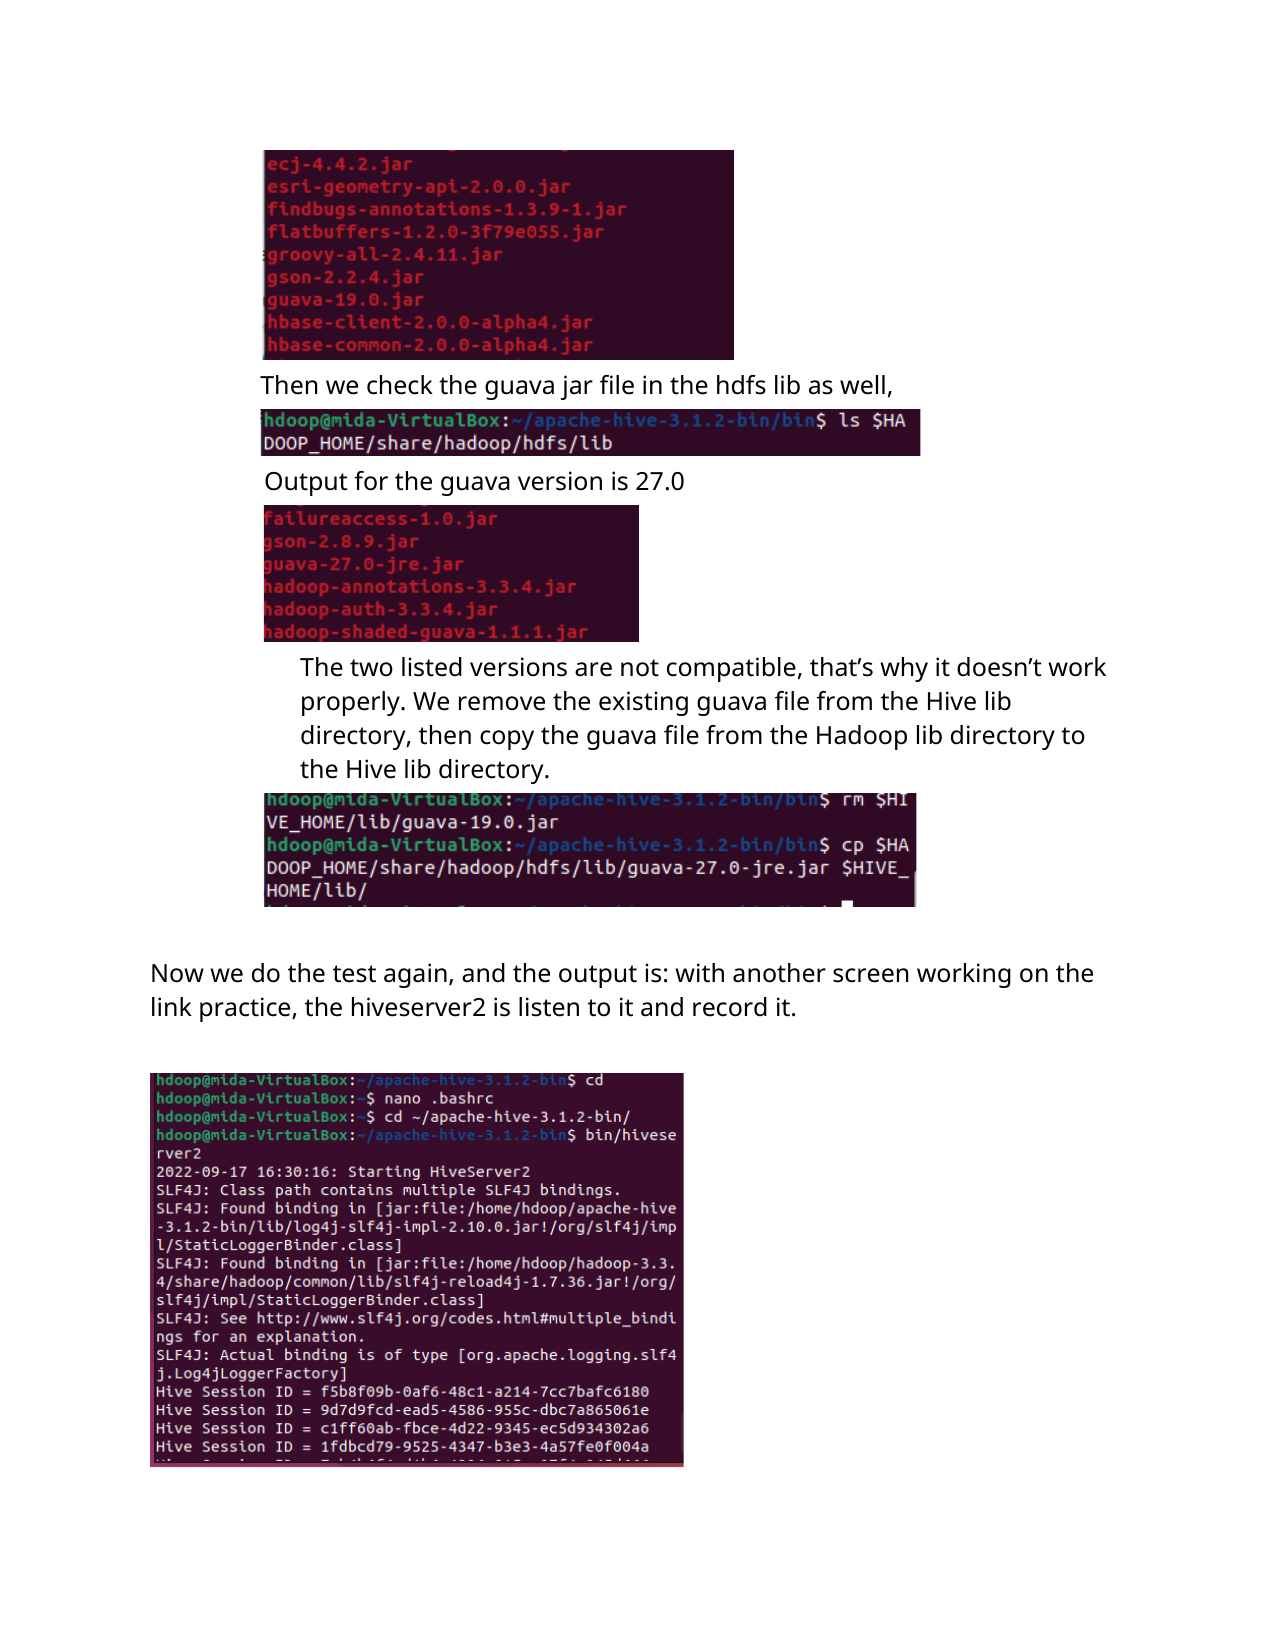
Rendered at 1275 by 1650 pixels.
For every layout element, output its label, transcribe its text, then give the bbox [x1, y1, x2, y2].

text Output for the guava version is 27.0 [150, 464, 1125, 498]
picture [150, 1073, 684, 1468]
picture [263, 505, 639, 642]
text Then we check the guava jar file in the hdfs lib as well, [150, 368, 1125, 402]
picture [263, 793, 917, 907]
text Now we do the test again, and the output is: with another screen working on the link practice, the hiveserver2 is listen to it and record it. [150, 956, 1125, 1024]
picture [260, 409, 921, 456]
text The two listed versions are not compatible, that’s why it doesn’t work properly. We remove the existing guava file from the Hive lib directory, then copy the guava file from the Hadoop lib directory to the Hive lib directory. [300, 650, 1125, 786]
picture [262, 150, 734, 360]
